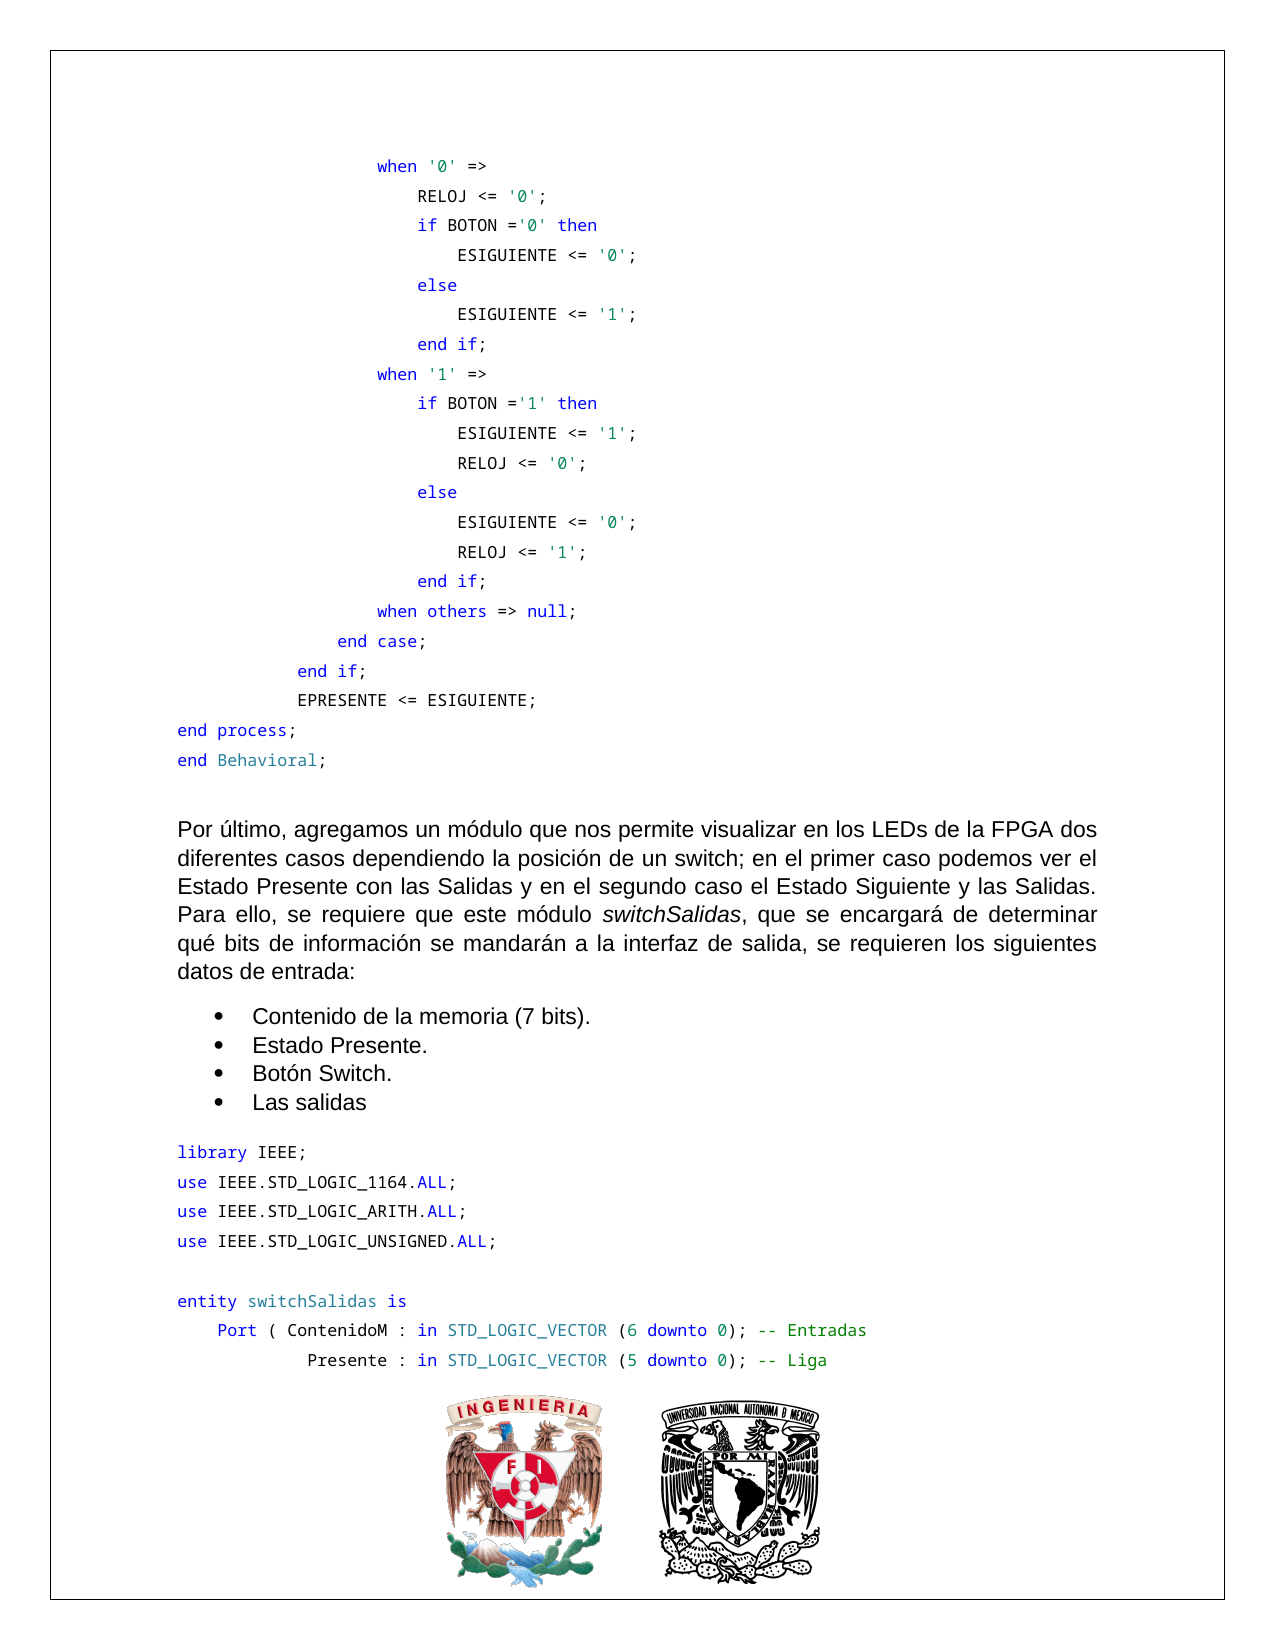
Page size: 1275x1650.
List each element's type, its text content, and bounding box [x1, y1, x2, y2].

text if BOTON ='0' then [177, 207, 1098, 237]
text end if; [177, 563, 1098, 593]
text if BOTON ='1' then [177, 385, 1098, 415]
text Presente : in STD_LOGIC_VECTOR (5 downto 0); -- Liga [177, 1342, 1098, 1371]
text when '1' => [177, 355, 1098, 385]
text when '0' => [177, 147, 1098, 177]
picture [442, 1393, 602, 1588]
text ESIGUIENTE <= '1'; [177, 296, 1098, 326]
text EPRESENTE <= ESIGUIENTE; [177, 682, 1098, 712]
list Las salidas [214, 1089, 1098, 1115]
text end case; [177, 622, 1098, 652]
text ESIGUIENTE <= '1'; [177, 415, 1098, 444]
picture [657, 1393, 820, 1588]
text Por último, agregamos un módulo que nos permite visualizar en los LEDs de la FPGA dos diferentes casos dependiendo la posición de un switch; en el primer caso podemos ver el Estado Presente con las Salidas y en el segundo caso el Estado Siguiente y las Salidas. Para ello, se requiere que este módulo switchSalidas, que se encargará de determinar qué bits de información se mandarán a la interfaz de salida, se requieren los siguientes datos de entrada: [177, 816, 1098, 984]
text RELOJ <= '0'; [177, 177, 1098, 207]
text use IEEE.STD_LOGIC_ARITH.ALL; [177, 1193, 1098, 1223]
text library IEEE; [177, 1134, 1098, 1163]
text else [177, 266, 1098, 296]
text end if; [177, 652, 1098, 682]
text use IEEE.STD_LOGIC_UNSIGNED.ALL; [177, 1223, 1098, 1252]
text ESIGUIENTE <= '0'; [177, 504, 1098, 533]
text end if; [177, 326, 1098, 355]
text use IEEE.STD_LOGIC_1164.ALL; [177, 1163, 1098, 1193]
text RELOJ <= '0'; [177, 444, 1098, 474]
list Botón Switch. [214, 1060, 1098, 1087]
list Contenido de la memoria (7 bits). [214, 1003, 1098, 1030]
text ESIGUIENTE <= '0'; [177, 237, 1098, 266]
list Estado Presente. [214, 1032, 1098, 1058]
text else [177, 474, 1098, 504]
text RELOJ <= '1'; [177, 533, 1098, 563]
text end Behavioral; [177, 741, 1098, 771]
text entity switchSalidas is [177, 1282, 1098, 1312]
text Port ( ContenidoM : in STD_LOGIC_VECTOR (6 downto 0); -- Entradas [177, 1312, 1098, 1342]
text end process; [177, 712, 1098, 741]
text when others => null; [177, 593, 1098, 622]
